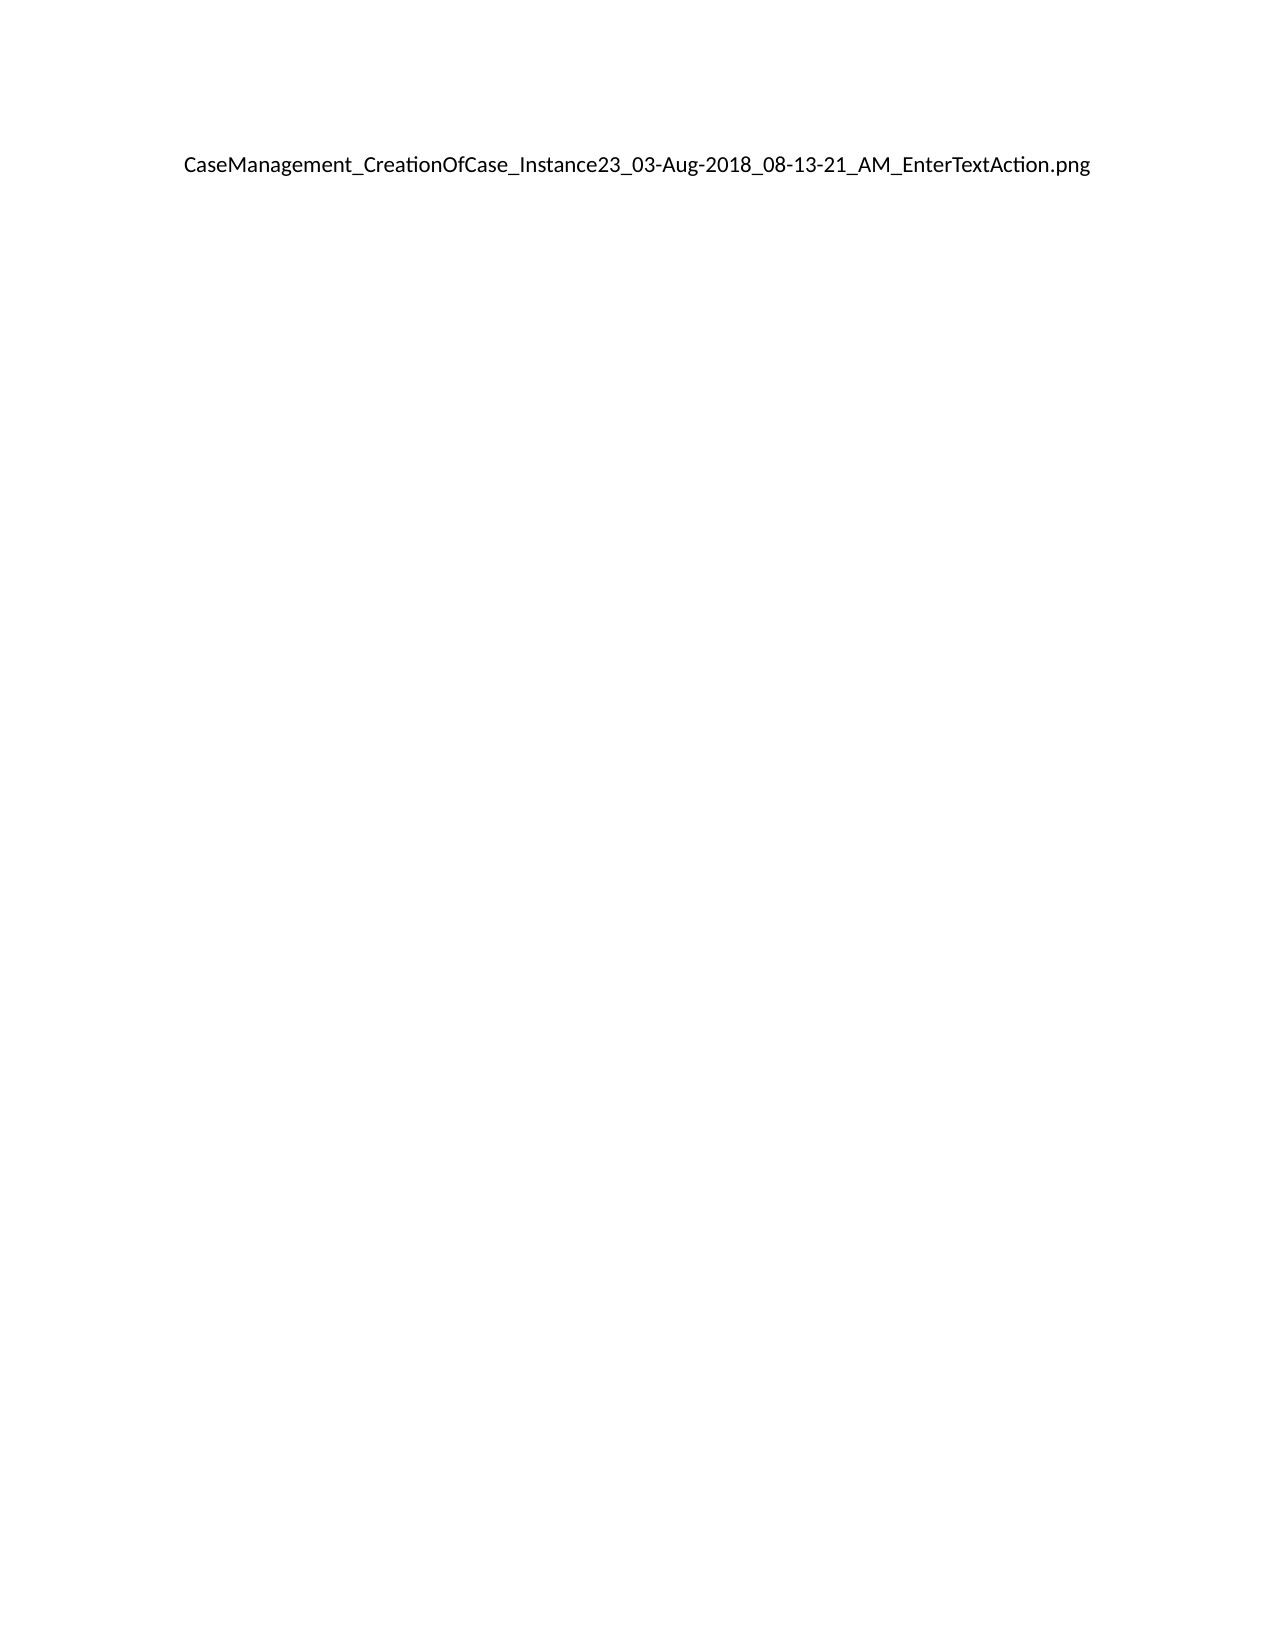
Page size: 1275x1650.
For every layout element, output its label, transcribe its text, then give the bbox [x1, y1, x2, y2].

text CaseManagement_CreationOfCase_Instance23_03-Aug-2018_08-13-21_AM_EnterTextAction.png [150, 150, 1125, 218]
